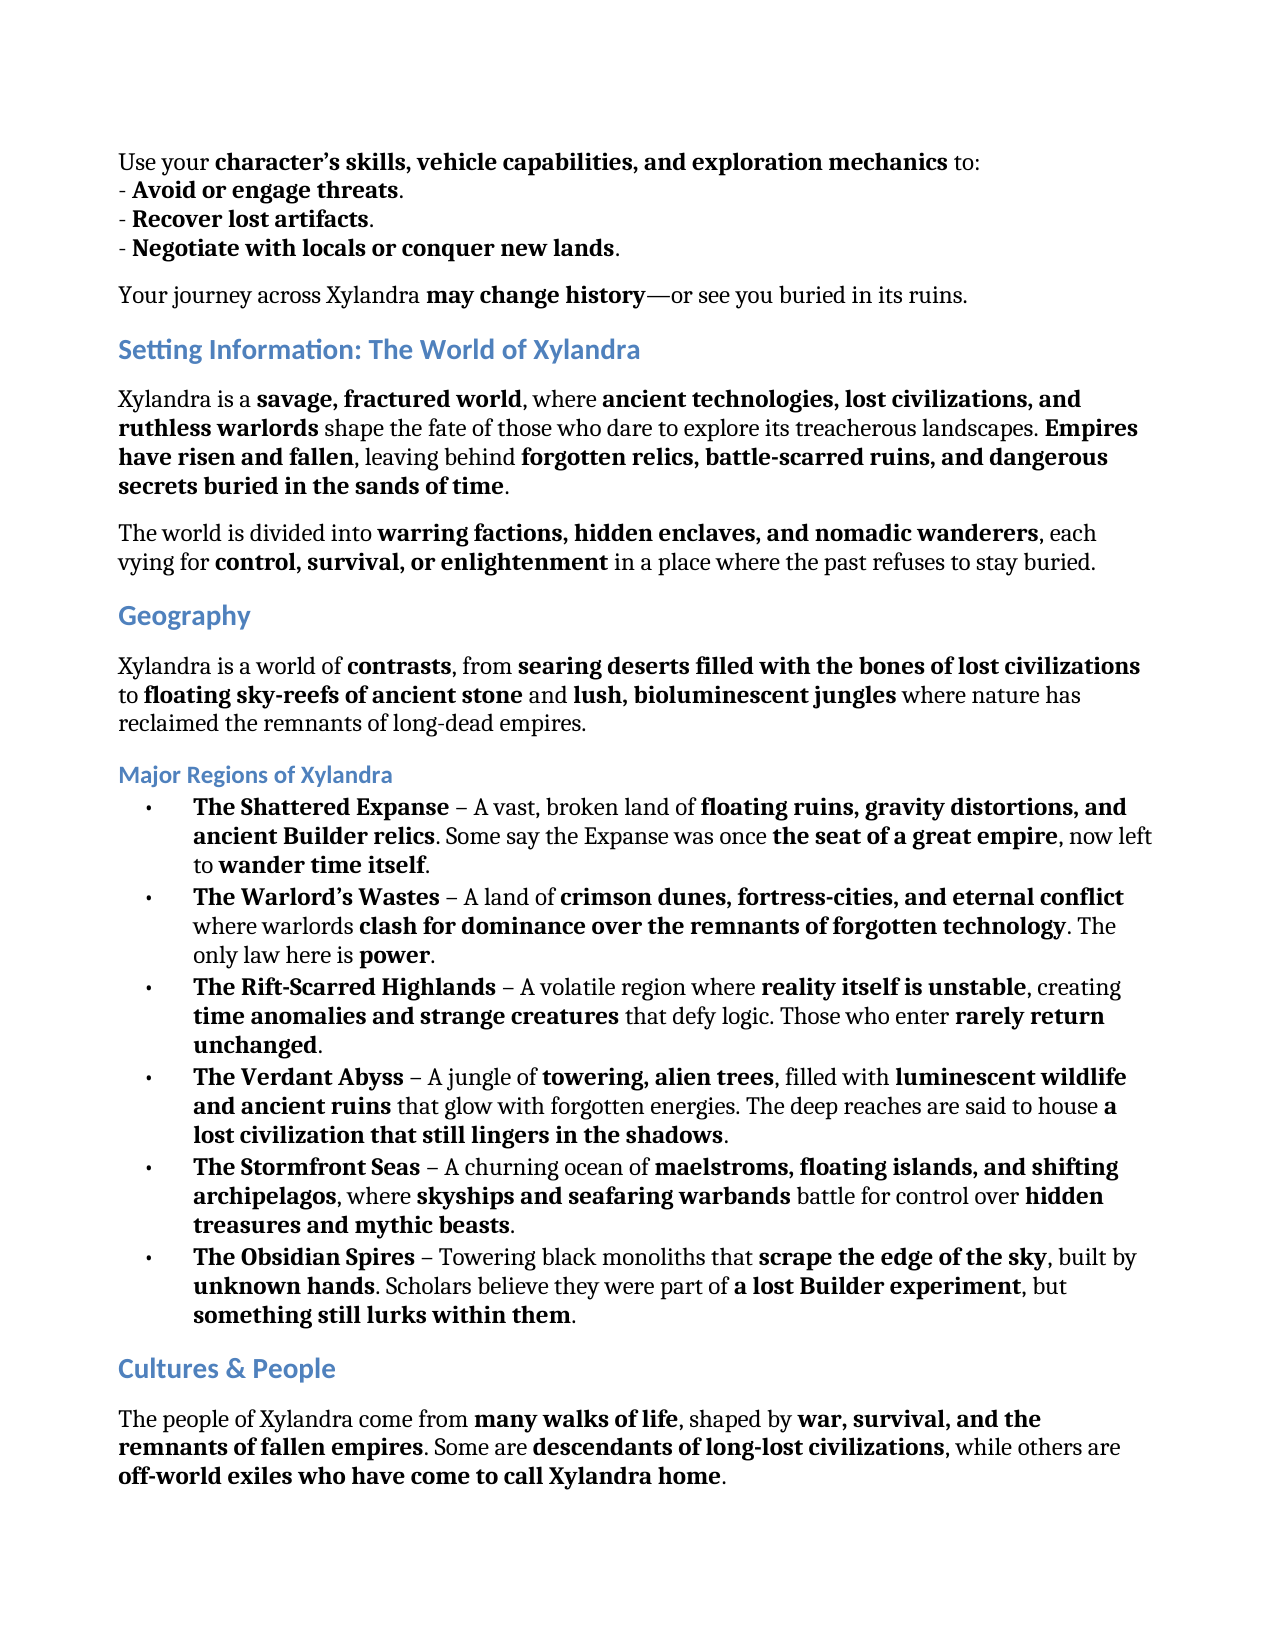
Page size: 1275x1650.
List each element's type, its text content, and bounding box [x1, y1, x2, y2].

list The Stormfront Seas – A churning ocean of maelstroms, floating islands, and shifting archipelagos, where skyships and seafaring warbands battle for control over hidden treasures and mythic beasts. [143, 1153, 1157, 1239]
list The Warlord’s Wastes – A land of crimson dunes, fortress-cities, and eternal conflict where warlords clash for dominance over the remnants of forgotten technology. The only law here is power. [143, 883, 1157, 969]
text Use your character’s skills, vehicle capabilities, and exploration mechanics to: - Avoid or engage threats. - Recover lost artifacts. - Negotiate with locals or conquer new lands. [118, 148, 1157, 263]
text The world is divided into warring factions, hidden enclaves, and nomadic wanderers, each vying for control, survival, or enlightenment in a place where the past refuses to stay buried. [118, 519, 1157, 577]
text Xylandra is a savage, fractured world, where ancient technologies, lost civilizations, and ruthless warlords shape the fate of those who dare to explore its treacherous landscapes. Empires have risen and fallen, leaving behind forgotten relics, battle-scarred ruins, and dangerous secrets buried in the sands of time. [118, 385, 1157, 500]
subtitle Cultures & People [118, 1350, 1157, 1386]
subtitle Geography [118, 597, 1157, 633]
list The Shattered Expanse – A vast, broken land of floating ruins, gravity distortions, and ancient Builder relics. Some say the Expanse was once the seat of a great empire, now left to wander time itself. [143, 793, 1157, 879]
text Your journey across Xylandra may change history—or see you buried in its ruins. [118, 281, 1157, 310]
list The Obsidian Spires – Towering black monoliths that scrape the edge of the sky, built by unknown hands. Scholars believe they were part of a lost Builder experiment, but something still lurks within them. [143, 1243, 1157, 1329]
list The Rift-Scarred Highlands – A volatile region where reality itself is unstable, creating time anomalies and strange creatures that defy logic. Those who enter rarely return unchanged. [143, 973, 1157, 1059]
text The people of Xylandra come from many walks of life, shaped by war, survival, and the remnants of fallen empires. Some are descendants of long-lost civilizations, while others are off-world exiles who have come to call Xylandra home. [118, 1404, 1157, 1491]
subtitle Major Regions of Xylandra [118, 759, 1157, 789]
subtitle Setting Information: The World of Xylandra [118, 331, 1157, 367]
list The Verdant Abyss – A jungle of towering, alien trees, filled with luminescent wildlife and ancient ruins that glow with forgotten energies. The deep reaches are said to house a lost civilization that still lingers in the shadows. [143, 1063, 1157, 1149]
text Xylandra is a world of contrasts, from searing deserts filled with the bones of lost civilizations to floating sky-reefs of ancient stone and lush, bioluminescent jungles where nature has reclaimed the remnants of long-dead empires. [118, 652, 1157, 738]
